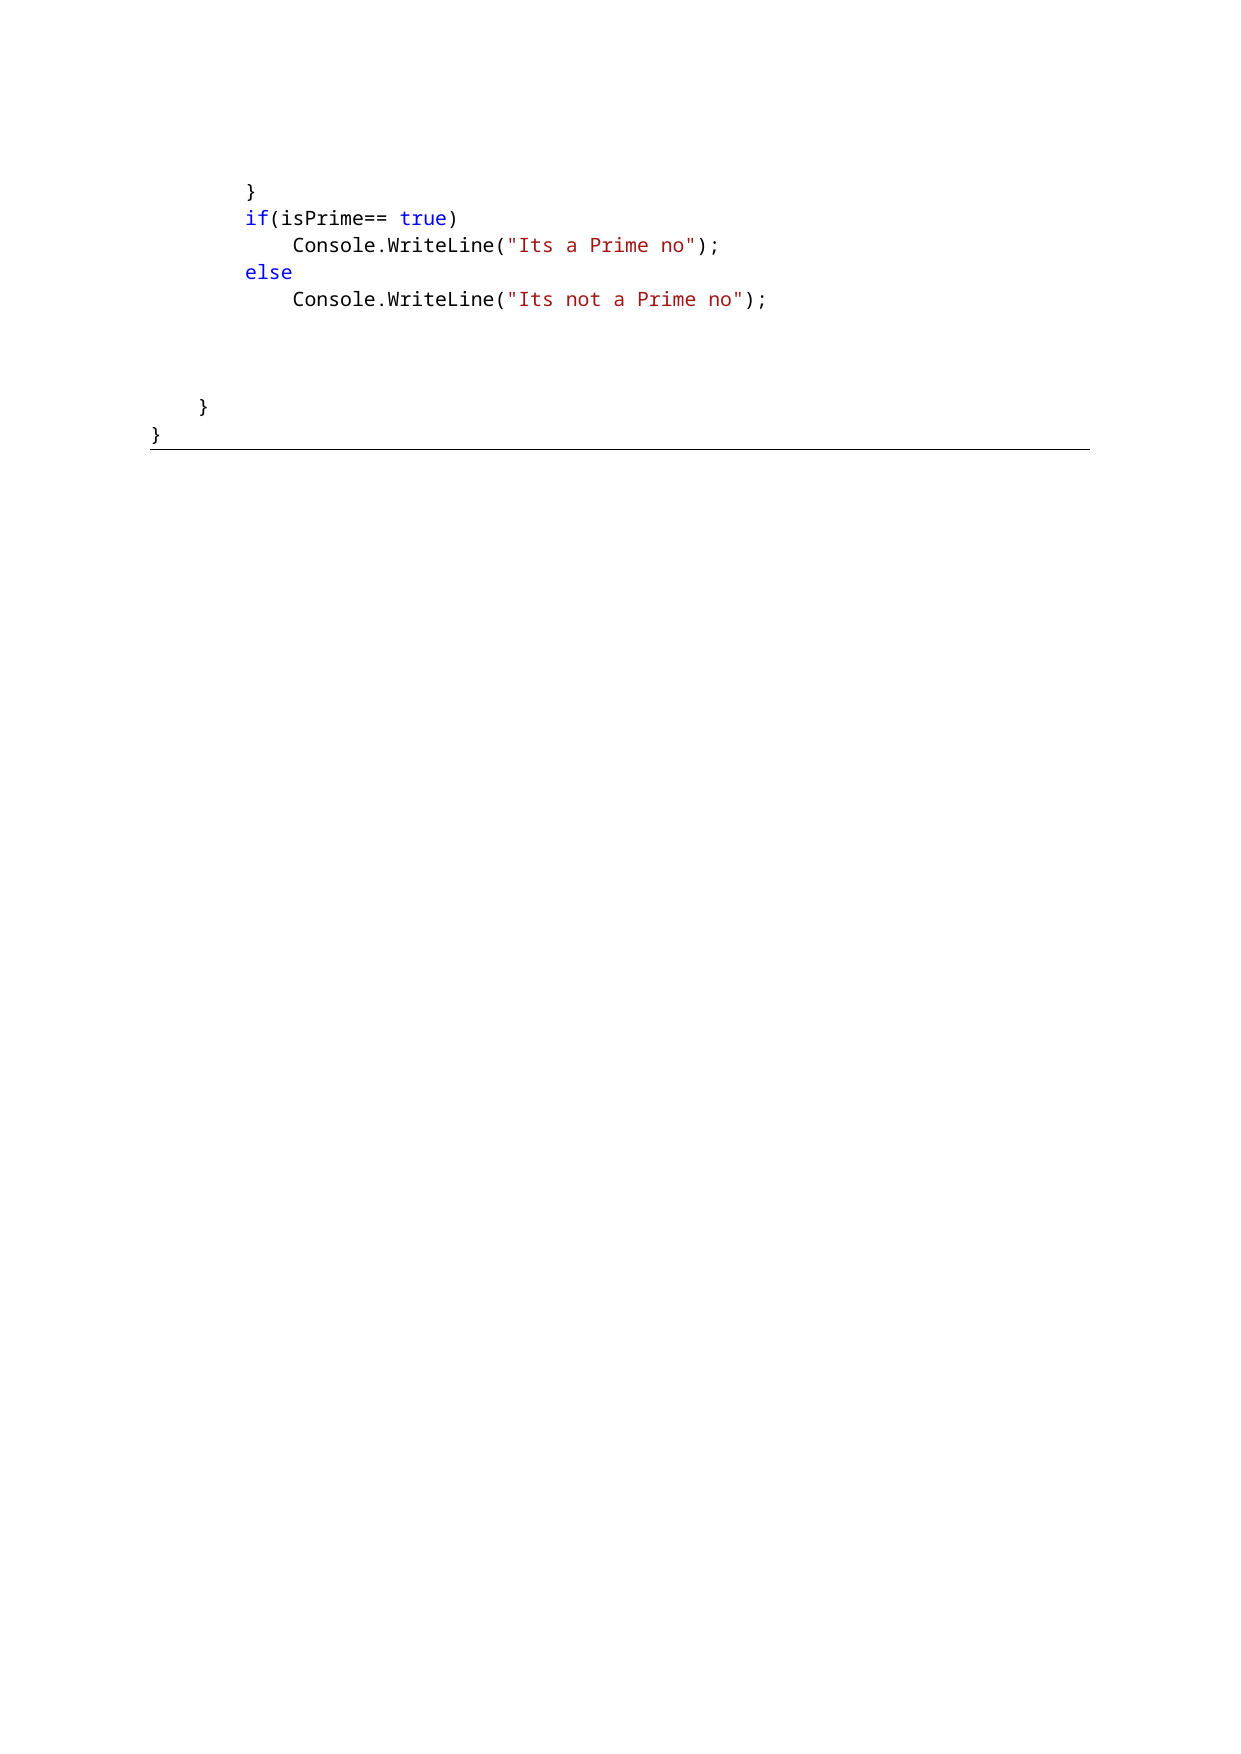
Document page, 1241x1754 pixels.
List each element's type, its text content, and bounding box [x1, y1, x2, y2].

text } [150, 420, 1090, 449]
text Console.WriteLine("Its a Prime no"); [150, 231, 1090, 258]
text Console.WriteLine("Its not a Prime no"); [150, 285, 1090, 312]
text if(isPrime== true) [150, 204, 1090, 231]
text else [150, 258, 1090, 285]
text } [150, 177, 1090, 204]
text } [150, 393, 1090, 420]
